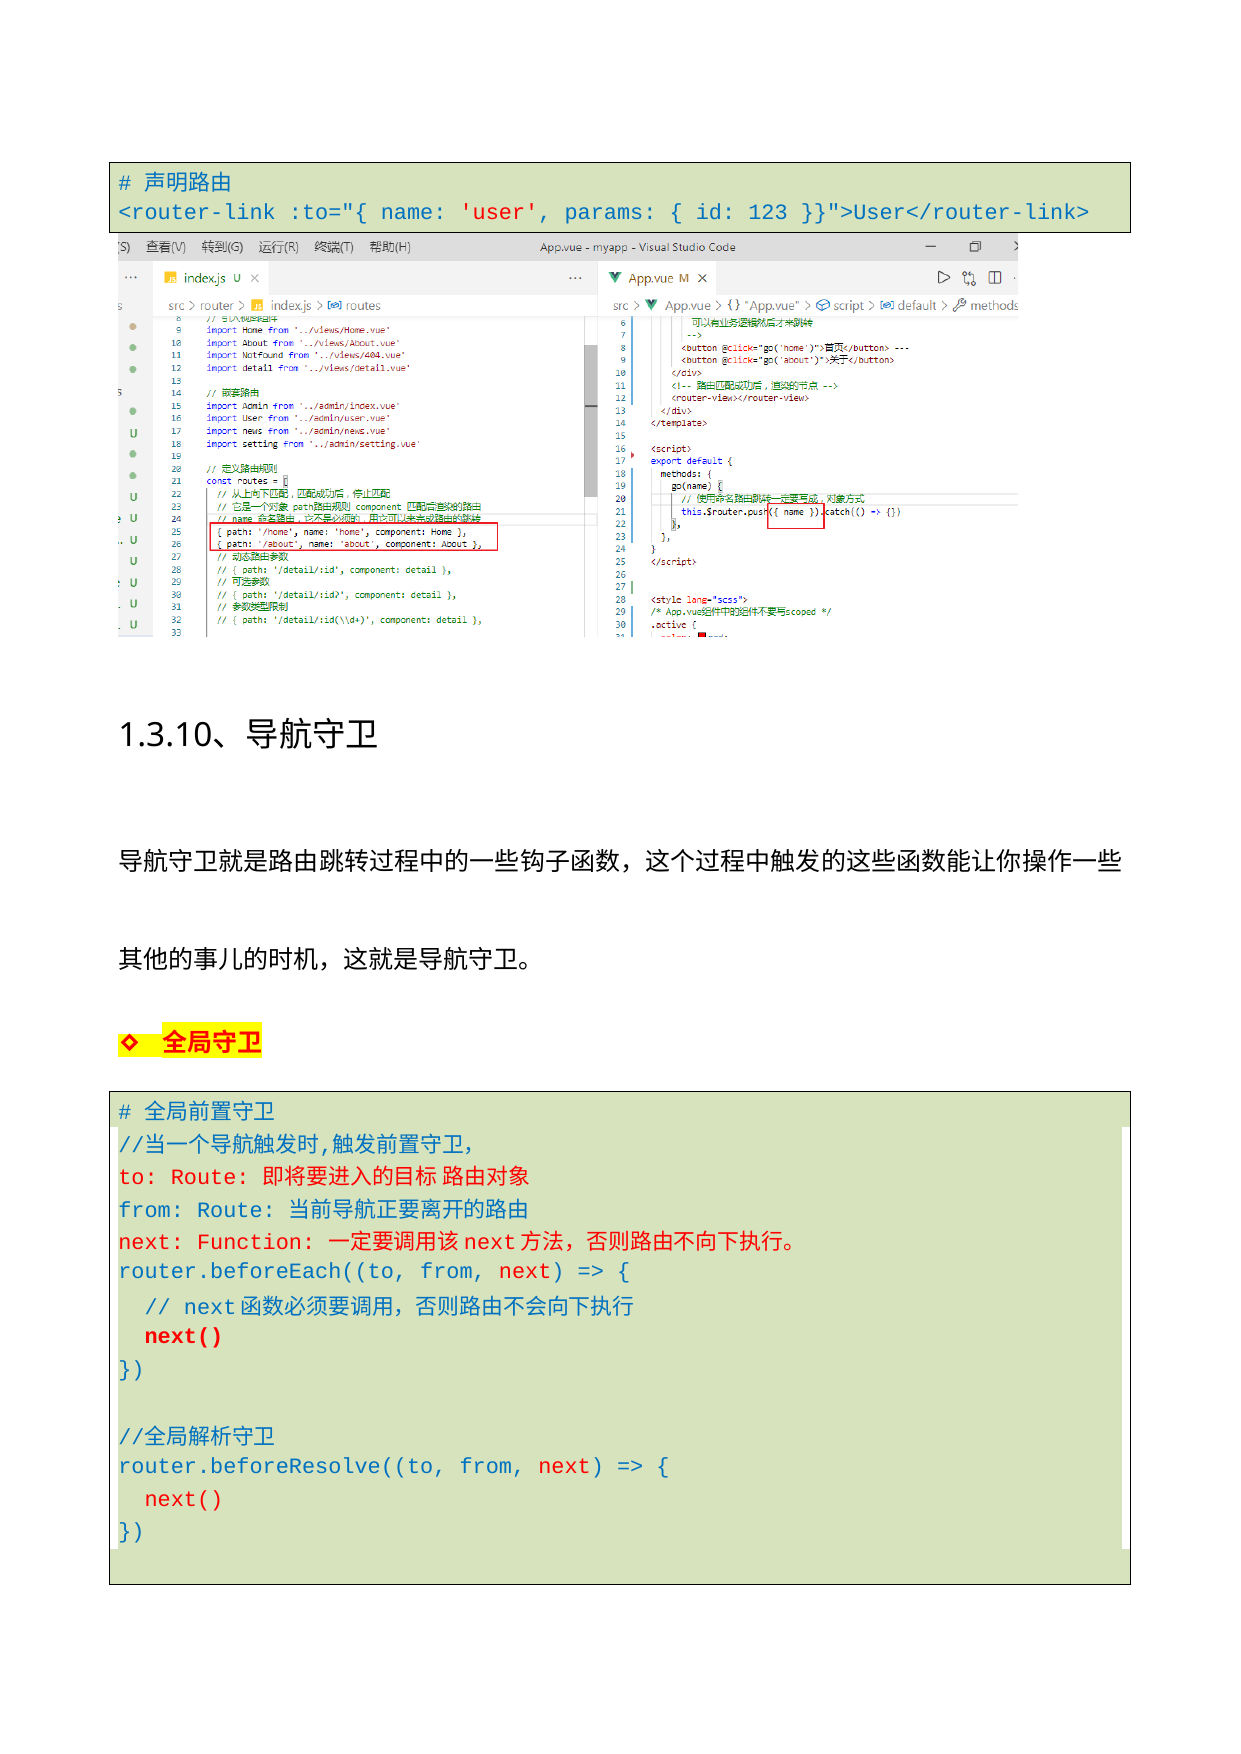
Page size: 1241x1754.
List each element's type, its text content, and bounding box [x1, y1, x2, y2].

text next() [118, 1484, 1122, 1517]
text }) [118, 1354, 1122, 1387]
picture [118, 233, 1019, 637]
text next: Function: 一定要调用该next方法，否则路由不向下执行。 [118, 1224, 1122, 1257]
text <router-link :to="{ name: 'user', params: { id: 123 }}">User</router-link> [110, 194, 1130, 232]
subtitle 1.3.10、导航守卫 [118, 700, 1122, 765]
text }) [118, 1517, 1122, 1546]
text // next函数必须要调用，否则路由不会向下执行 [118, 1289, 1122, 1322]
list 全局守卫 [118, 1008, 1122, 1073]
text //当一个导航触发时,触发前置守卫， [118, 1127, 1122, 1159]
text router.beforeResolve((to, from, next) => { [118, 1452, 1122, 1484]
text router.beforeEach((to, from, next) => { [118, 1257, 1122, 1289]
text # 全局前置守卫 [110, 1092, 1130, 1127]
text # 声明路由 [110, 163, 1130, 194]
text 导航守卫就是路由跳转过程中的一些钩子函数，这个过程中触发的这些函数能让你操作一些其他的事儿的时机，这就是导航守卫。 [118, 827, 1122, 990]
text to: Route: 即将要进入的目标 路由对象 [118, 1159, 1122, 1192]
text //全局解析守卫 [118, 1419, 1122, 1452]
text from: Route: 当前导航正要离开的路由 [118, 1192, 1122, 1224]
text next() [118, 1322, 1122, 1354]
